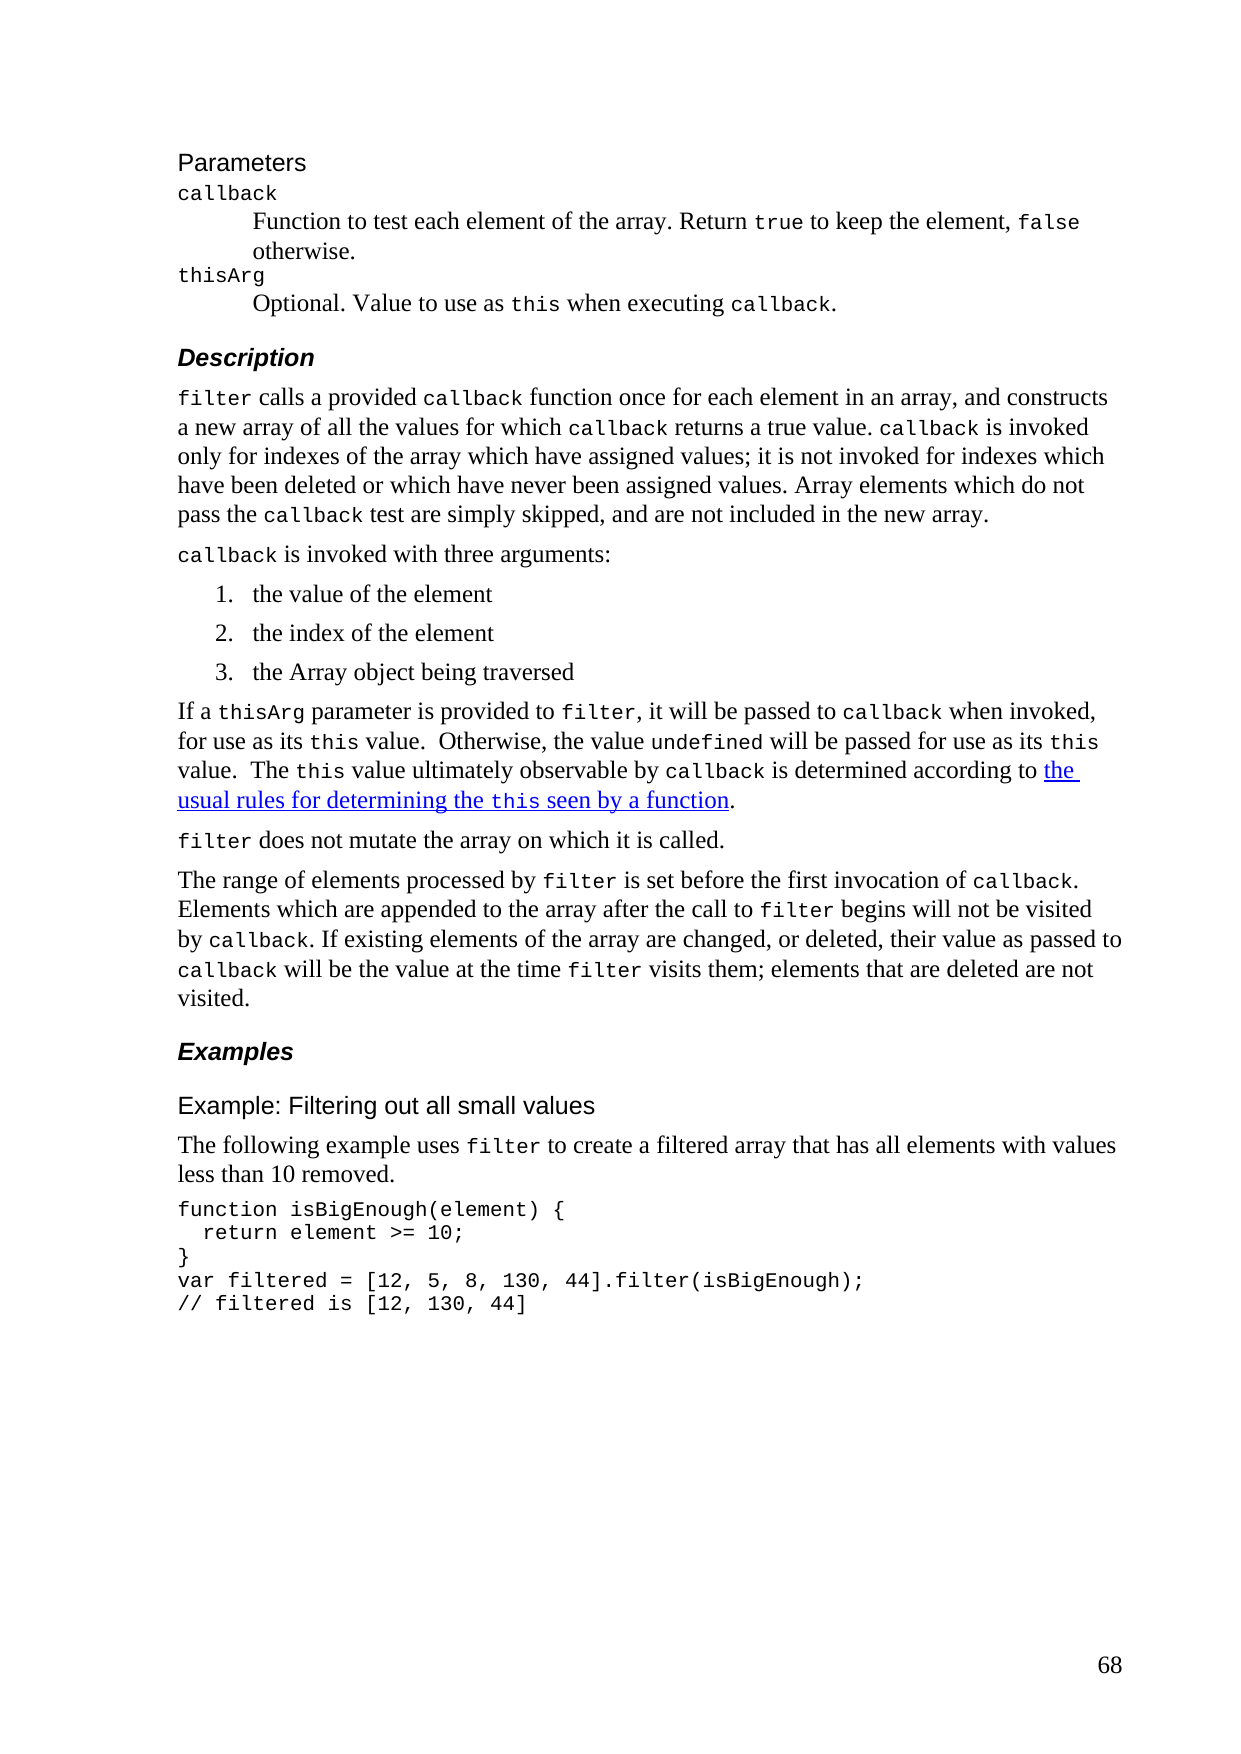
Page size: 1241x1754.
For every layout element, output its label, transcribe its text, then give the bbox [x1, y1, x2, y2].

list the index of the element [215, 618, 1122, 647]
text Function to test each element of the array. Return true to keep the element, false otherwise. [252, 206, 1122, 265]
text callback is invoked with three arguments: [177, 539, 1122, 568]
text var filtered = [12, 5, 8, 130, 44].filter(isBigEnough); [177, 1270, 1122, 1293]
text filter does not mutate the array on which it is called. [177, 825, 1122, 854]
text function isBigEnough(element) { [177, 1199, 1122, 1222]
subtitle Example: Filtering out all small values [177, 1091, 1122, 1119]
text } [177, 1246, 1122, 1270]
text filter calls a provided callback function once for each element in an array, and constructs a new array of all the values for which callback returns a true value. callback is invoked only for indexes of the array which have assigned values; it is not invoked for indexes which have been deleted or which have never been assigned values. Array elements which do not pass the callback test are simply skipped, and are not included in the new array. [177, 382, 1122, 528]
text The range of elements processed by filter is set before the first invocation of callback. Elements which are appended to the array after the call to filter begins will not be visited by callback. If existing elements of the array are changed, or deleted, their value as passed to callback will be the value at the time filter visits them; elements that are deleted are not visited. [177, 865, 1122, 1012]
subtitle Examples [177, 1037, 1122, 1066]
text If a thisArg parameter is provided to filter, it will be passed to callback when invoked, for use as its this value. Otherwise, the value undefined will be passed for use as its this value. The this value ultimately observable by callback is determined according to the usual rules for determining the this seen by a function. [177, 696, 1122, 814]
list the Array object being traversed [215, 657, 1122, 686]
text callback [177, 183, 1122, 206]
text thisArg [177, 265, 1122, 288]
text // filtered is [12, 130, 44] [177, 1293, 1122, 1317]
subtitle Description [177, 343, 1122, 372]
text The following example uses filter to create a filtered array that has all elements with values less than 10 removed. [177, 1130, 1122, 1188]
subtitle Parameters [177, 148, 1122, 176]
list the value of the element [215, 579, 1122, 607]
text return element >= 10; [177, 1222, 1122, 1246]
text Optional. Value to use as this when executing callback. [252, 288, 1122, 318]
